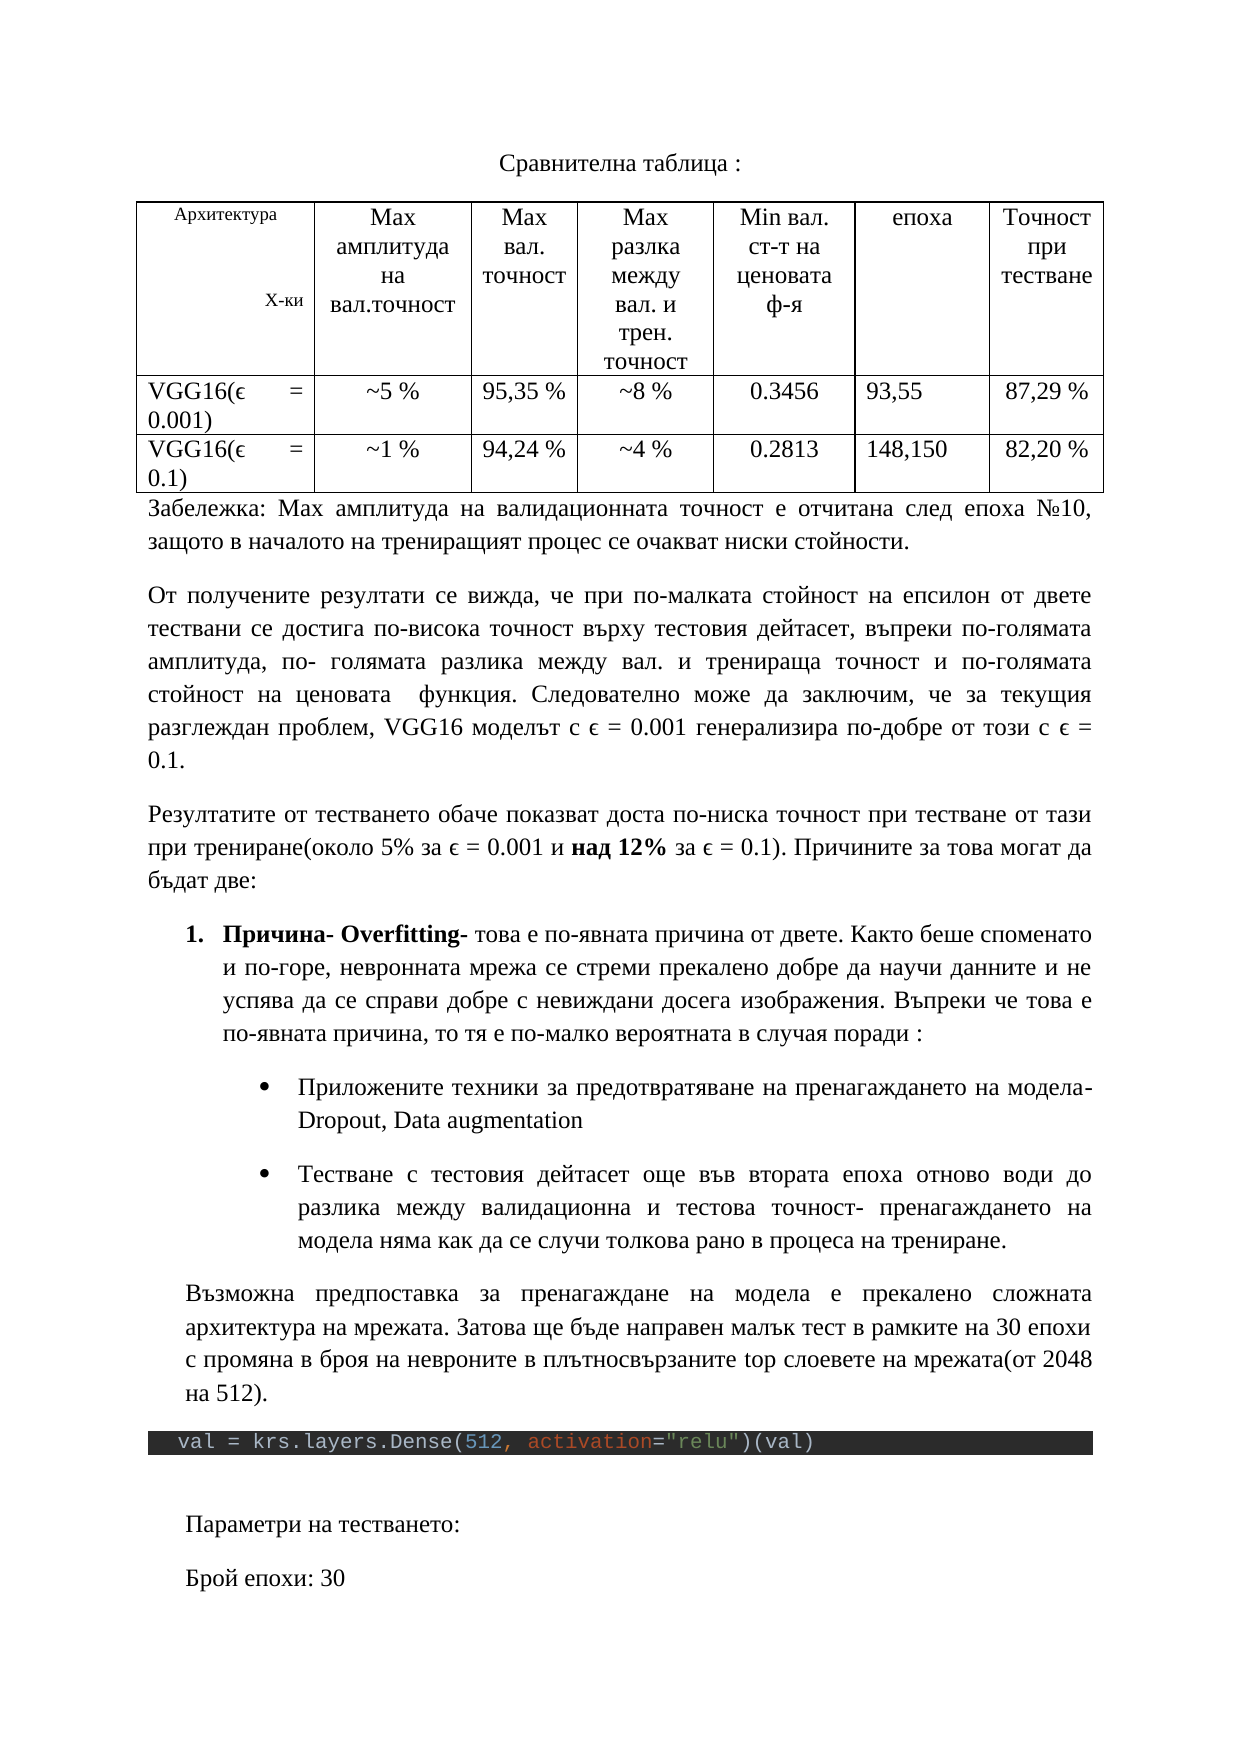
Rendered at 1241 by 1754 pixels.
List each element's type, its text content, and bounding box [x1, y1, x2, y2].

table_cell 94,24 % [472, 435, 577, 492]
text Възможна предпоставка за пренагаждане на модела е прекалено сложната архитектура на мрежата. Затова ще бъде направен малък тест в рамките на 30 епохи с промяна в броя на невроните в плътносвързаните top слоевете на мрежата(от 2048 на 512). [185, 1278, 1093, 1406]
table_cell ~4 % [578, 435, 713, 492]
text Резултатите от тестването обаче показват доста по-ниска точност при тестване от тази при трениране(около 5% за ϵ = 0.001 и над 12% за ϵ = 0.1). Причините за това могат да бъдат две: [148, 799, 1093, 894]
table_cell 93,55 [856, 376, 989, 433]
list Приложените техники за предотвратяване на пренагаждането на модела- Dropout, Data augmentation [260, 1072, 1093, 1133]
table_header Архитектура Х-ки [137, 203, 314, 375]
table_cell 0.3456 [714, 376, 854, 433]
table_cell 0.2813 [714, 435, 854, 492]
text Брой епохи: 30 [185, 1563, 1093, 1592]
list Причина- Overfitting- това е по-явната причина от двете. Както беше споменато и по-горе, невронната мрежа се стреми прекалено добре да научи данните и не успява да се справи добре с невиждани досега изображения. Въпреки че това е по-явната причина, то тя е по-малко вероятната в случая поради : [185, 919, 1093, 1047]
table_cell 148,150 [856, 435, 989, 492]
table_cell 82,20 % [990, 435, 1103, 492]
table_header Max разлка между вал. и трен. точност [578, 203, 713, 375]
text От получените резултати се вижда, че при по-малката стойност на епсилон от двете тествани се достига по-висока точност върху тестовия дейтасет, въпреки по-голямата амплитуда, по- голямата разлика между вал. и тренираща точност и по-голямата стойност на ценовата функция. Следователно може да заключим, че за текущия разглеждан проблем, VGG16 моделът с ϵ = 0.001 генерализира по-добре от този с ϵ = 0.1. [148, 580, 1093, 774]
table_header Max вал. точност [472, 203, 577, 375]
list Тестване с тестовия дейтасет още във втората епоха отново води до разлика между валидационна и тестова точност- пренагаждането на модела няма как да се случи толкова рано в процеса на трениране. [260, 1159, 1093, 1253]
table_cell ~8 % [578, 376, 713, 433]
table_header Max амплитуда на вал.точност [315, 203, 471, 375]
table_cell VGG16(ϵ = 0.1) [137, 435, 314, 492]
text val = krs.layers.Dense(512, activation="relu")(val) [148, 1431, 1093, 1455]
table_cell VGG16(ϵ = 0.001) [137, 376, 314, 433]
table_cell 95,35 % [472, 376, 577, 433]
text Забележка: Max амплитуда на валидационната точност е отчитана след епоха №10, защото в началото на трениращият процес се очакват ниски стойности. [148, 493, 1093, 555]
text Сравнителна таблица : [148, 148, 1093, 176]
table_header епоха [856, 203, 989, 375]
table_cell ~5 % [315, 376, 471, 433]
table_cell ~1 % [315, 435, 471, 492]
text Параметри на тестването: [185, 1509, 1093, 1538]
table_cell 87,29 % [990, 376, 1103, 433]
table_header Точност при тестване [990, 203, 1103, 375]
table_header Min вал. ст-т на ценовата ф-я [714, 203, 854, 375]
